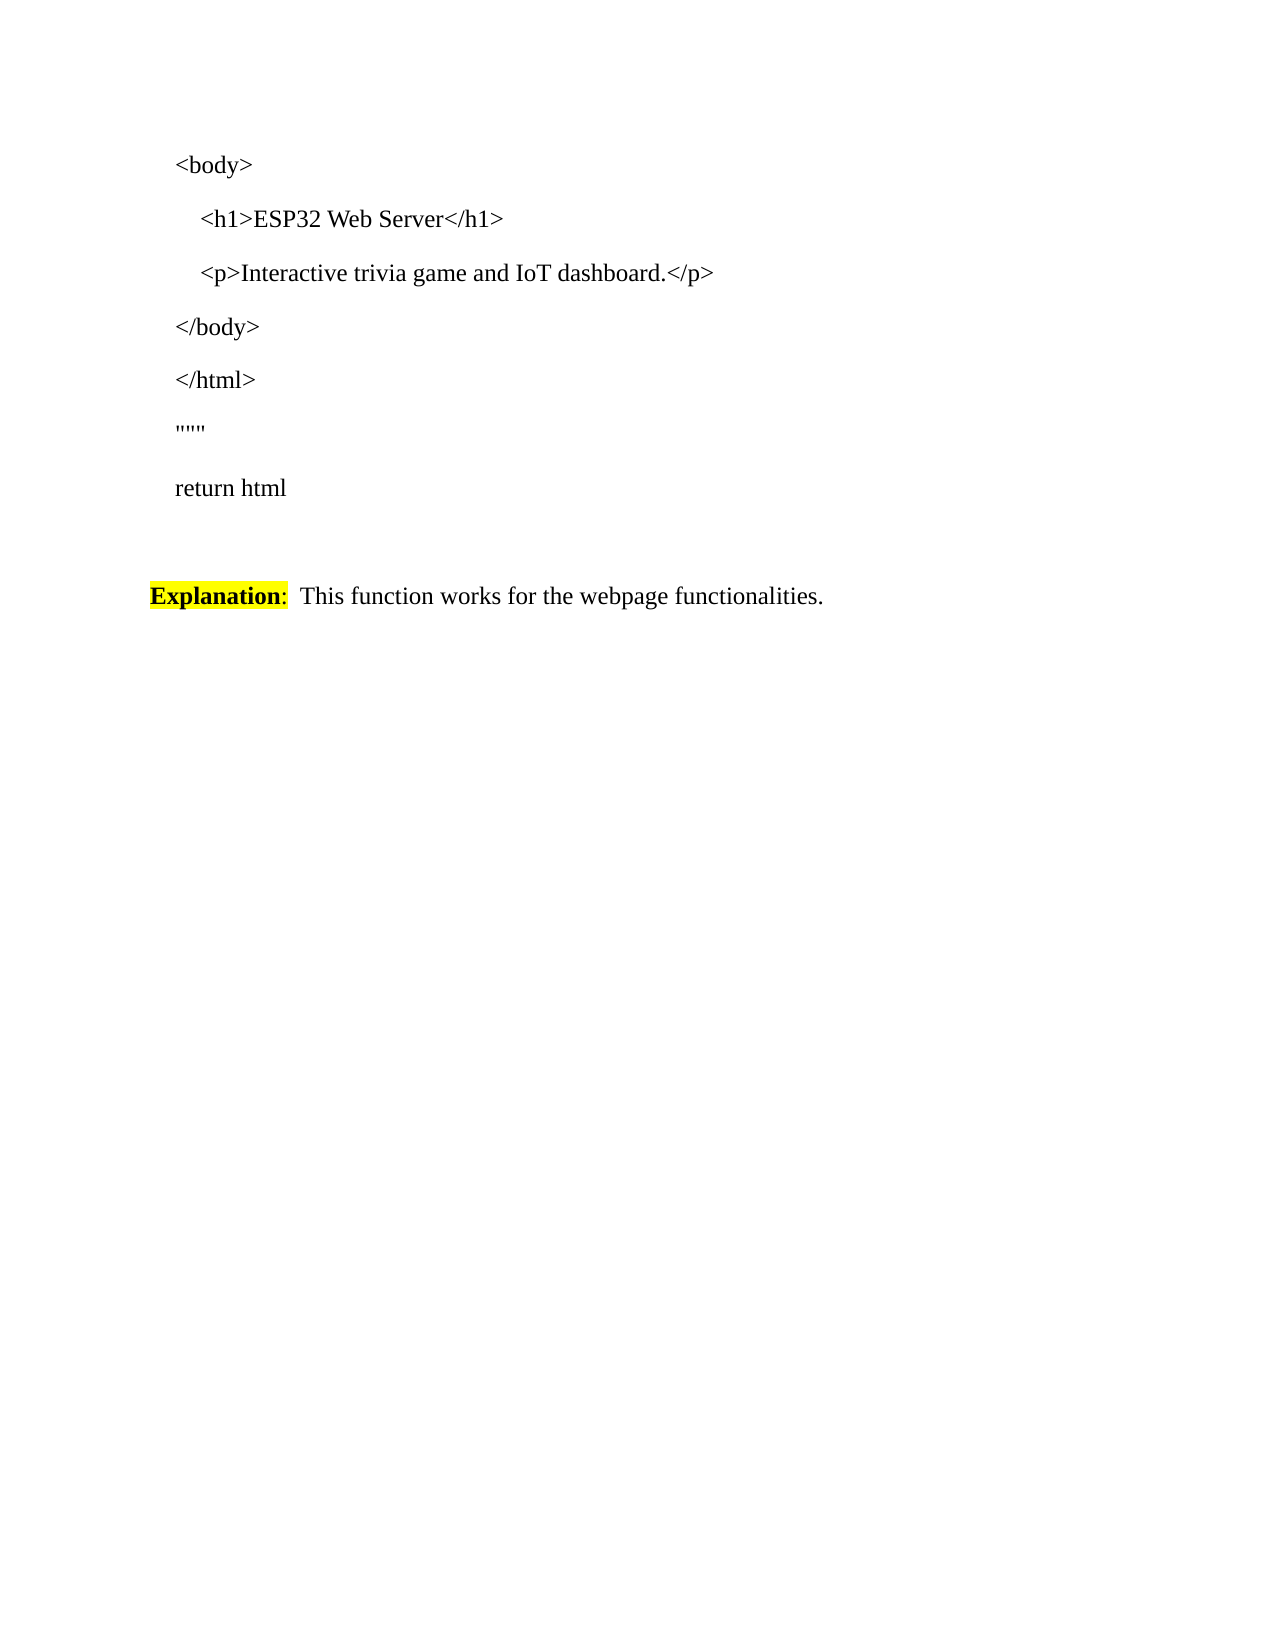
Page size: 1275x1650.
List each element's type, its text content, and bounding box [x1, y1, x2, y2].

text <p>Interactive trivia game and IoT dashboard.</p> [150, 258, 1125, 286]
text </body> [150, 312, 1125, 340]
text """ [150, 419, 1125, 448]
text <body> [150, 150, 1125, 179]
text return html [150, 473, 1125, 502]
text <h1>ESP32 Web Server</h1> [150, 204, 1125, 233]
text </html> [150, 365, 1125, 394]
text Explanation: This function works for the webpage functionalities. [288, 581, 1125, 609]
